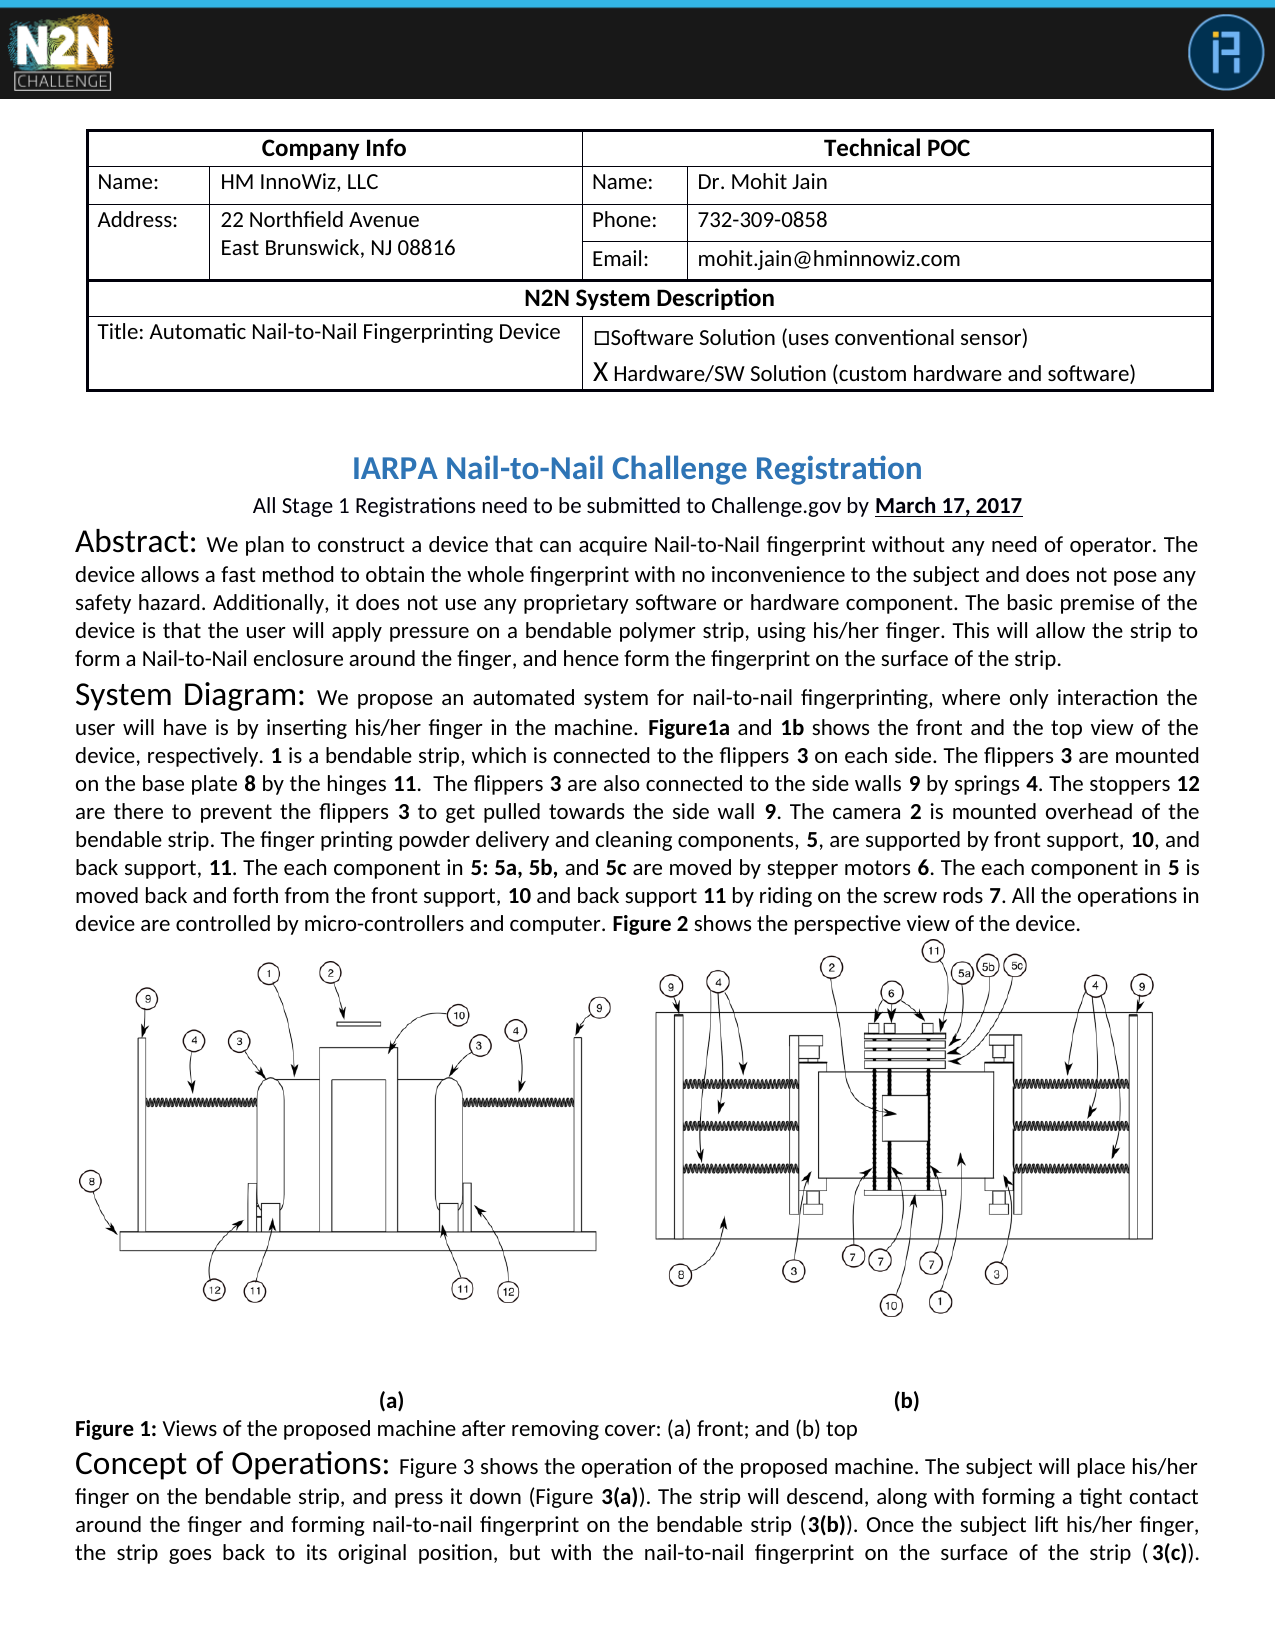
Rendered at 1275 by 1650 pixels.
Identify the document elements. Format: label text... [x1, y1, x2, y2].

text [75, 1442, 1200, 1567]
subtitle IARPA Nail-to-Nail Challenge Registration [75, 447, 1200, 487]
table_cell Phone: [583, 205, 687, 241]
text System Diagram: We propose an automated system for nail-to-nail fingerprinting, where only interaction the user will have is by inserting his/her finger in the machine. Figure1a and 1b shows the front and the top view of the device, respectively. 1 is a bendable strip, which is connected to the flippers 3 on each side. The flippers 3 are mounted on the base plate 8 by the hinges 11. The flippers 3 are also connected to the side walls 9 by springs 4. The stoppers 12 are there to prevent the flippers 3 to get pulled towards the side wall 9. The camera 2 is mounted overhead of the bendable strip. The finger printing powder delivery and cleaning components, 5, are supported by front support, 10, and back support, 11. The each component in 5: 5a, 5b, and 5c are moved by stepper motors 6. The each component in 5 is moved back and forth from the front support, 10 and back support 11 by riding on the screw rods 7. All the operations in device are controlled by micro-controllers and computer. Figure 2 shows the perspective view of the device. [75, 672, 1200, 937]
table_cell 732-309-0858 [688, 205, 1211, 241]
table_cell Title: Automatic Nail-to-Nail Fingerprinting Device [89, 317, 582, 388]
subtitle All Stage 1 Registrations need to be submitted to Challenge.gov by March 17, 2017 [75, 492, 1200, 520]
table_cell 22 Northfield Avenue East Brunswick, NJ 08816 [210, 205, 582, 279]
table_cell Address: [89, 205, 209, 279]
text Figure 1: Views of the proposed machine after removing cover: (a) front; and (b) top [75, 1414, 1200, 1442]
text (a) (b) [75, 1386, 1200, 1414]
table_cell mohit.jain@hminnowiz.com [688, 242, 1211, 279]
table_cell Email: [583, 242, 687, 279]
picture [79, 961, 631, 1303]
table_cell N2N System Description [89, 282, 1211, 316]
table_cell Dr. Mohit Jain [688, 167, 1211, 204]
table_header Technical POC [583, 132, 1211, 166]
text Abstract: We plan to construct a device that can acquire Nail-to-Nail fingerprint without any need of operator. The device allows a fast method to obtain the whole fingerprint with no inconvenience to the subject and does not pose any safety hazard. Additionally, it does not use any proprietary software or hardware component. The basic premise of the device is that the user will apply pressure on a bendable polymer strip, using his/her finger. This will allow the strip to form a Nail-to-Nail enclosure around the finger, and hence form the fingerprint on the surface of the strip. [75, 520, 1200, 672]
picture [0, 0, 1275, 99]
table_cell Name: [89, 167, 209, 204]
table_header Company Info [89, 132, 582, 166]
table_cell HM InnoWiz, LLC [210, 167, 582, 204]
table_cell Name: [583, 167, 687, 204]
table_cell □Software Solution (uses conventional sensor) X Hardware/SW Solution (custom hardware and software) [583, 317, 1211, 388]
picture [646, 939, 1189, 1317]
